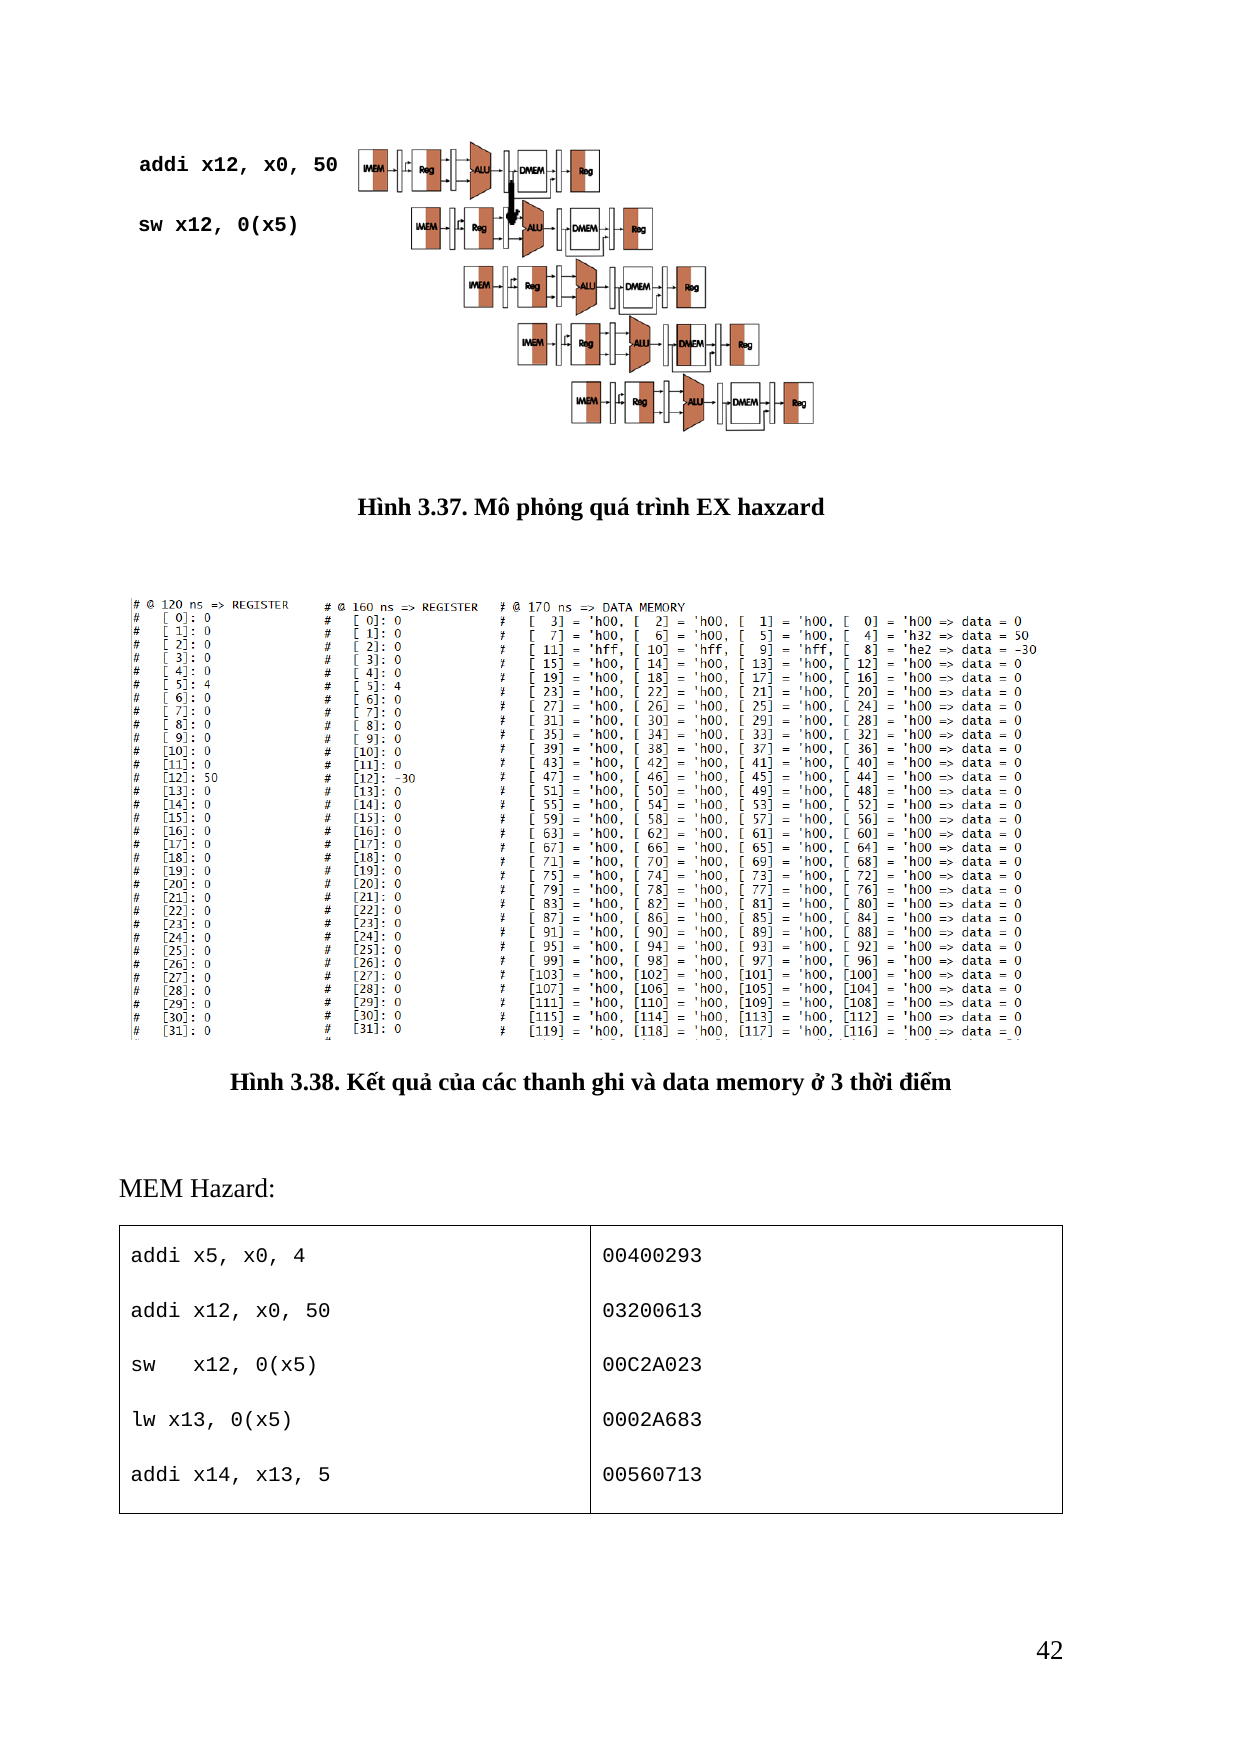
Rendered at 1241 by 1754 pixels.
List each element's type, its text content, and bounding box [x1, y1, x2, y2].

text MEM Hazard: [118, 1168, 1063, 1206]
table_header 00400293 03200613 00C2A023 0002A683 00560713 [591, 1226, 1062, 1513]
picture [500, 602, 1051, 1040]
picture [358, 131, 824, 453]
picture [131, 598, 494, 1040]
table_header addi x5, x0, 4 addi x12, x0, 50 sw x12, 0(x5) lw x13, 0(x5) addi x14, x13, 5 [120, 1226, 590, 1513]
